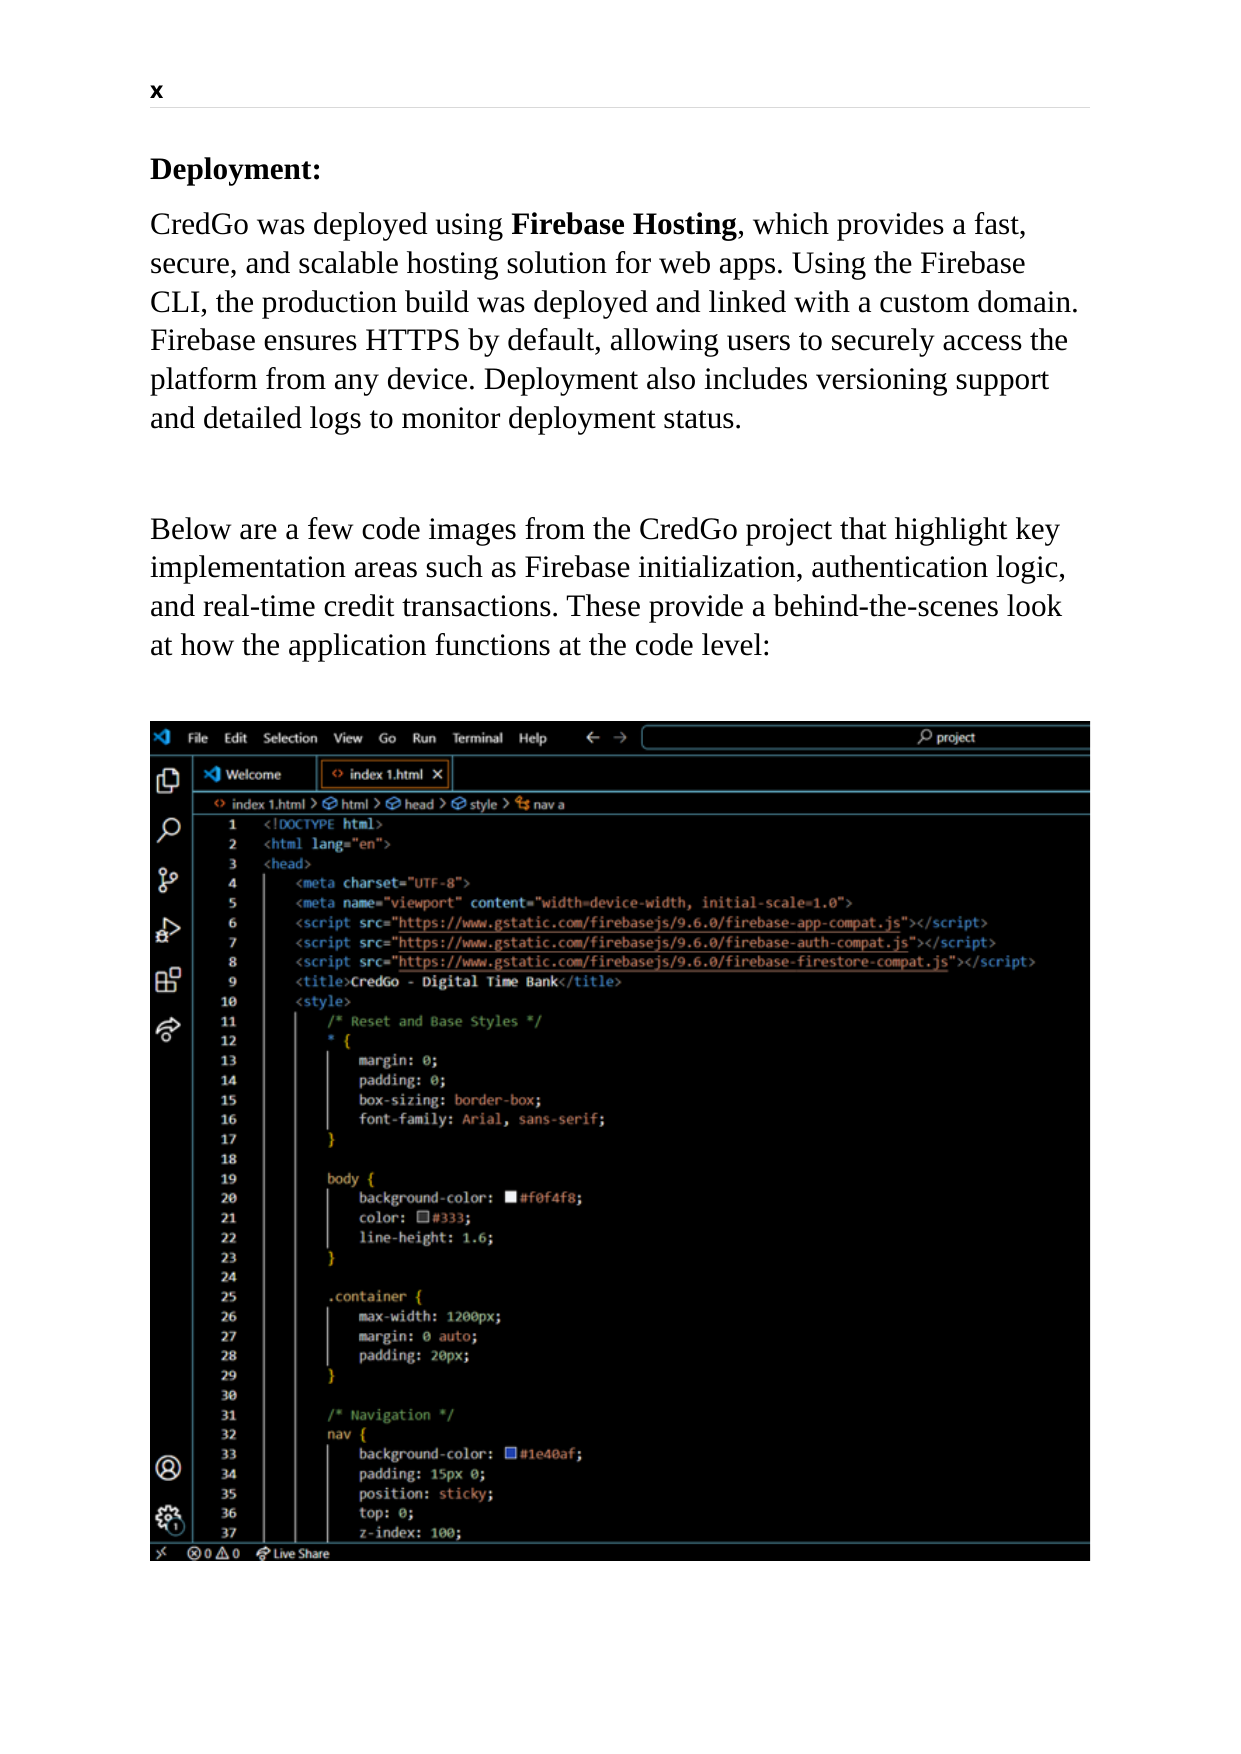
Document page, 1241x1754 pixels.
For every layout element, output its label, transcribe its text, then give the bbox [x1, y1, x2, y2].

text Below are a few code images from the CredGo project that highlight key implementation areas such as Firebase initialization, authentication logic, and real-time credit transactions. These provide a behind-the-scenes look at how the application functions at the code level: [150, 510, 1090, 662]
text Deployment: [150, 150, 1090, 186]
text CredGo was deployed using Firebase Hosting, which provides a fast, secure, and scalable hosting solution for web apps. Using the Firebase CLI, the production build was deployed and linked with a custom domain. Firebase ensures HTTPS by default, allowing users to securely access the platform from any device. Deployment also includes versioning support and detailed logs to monitor deployment status. [150, 205, 1090, 435]
picture [150, 721, 1091, 1561]
